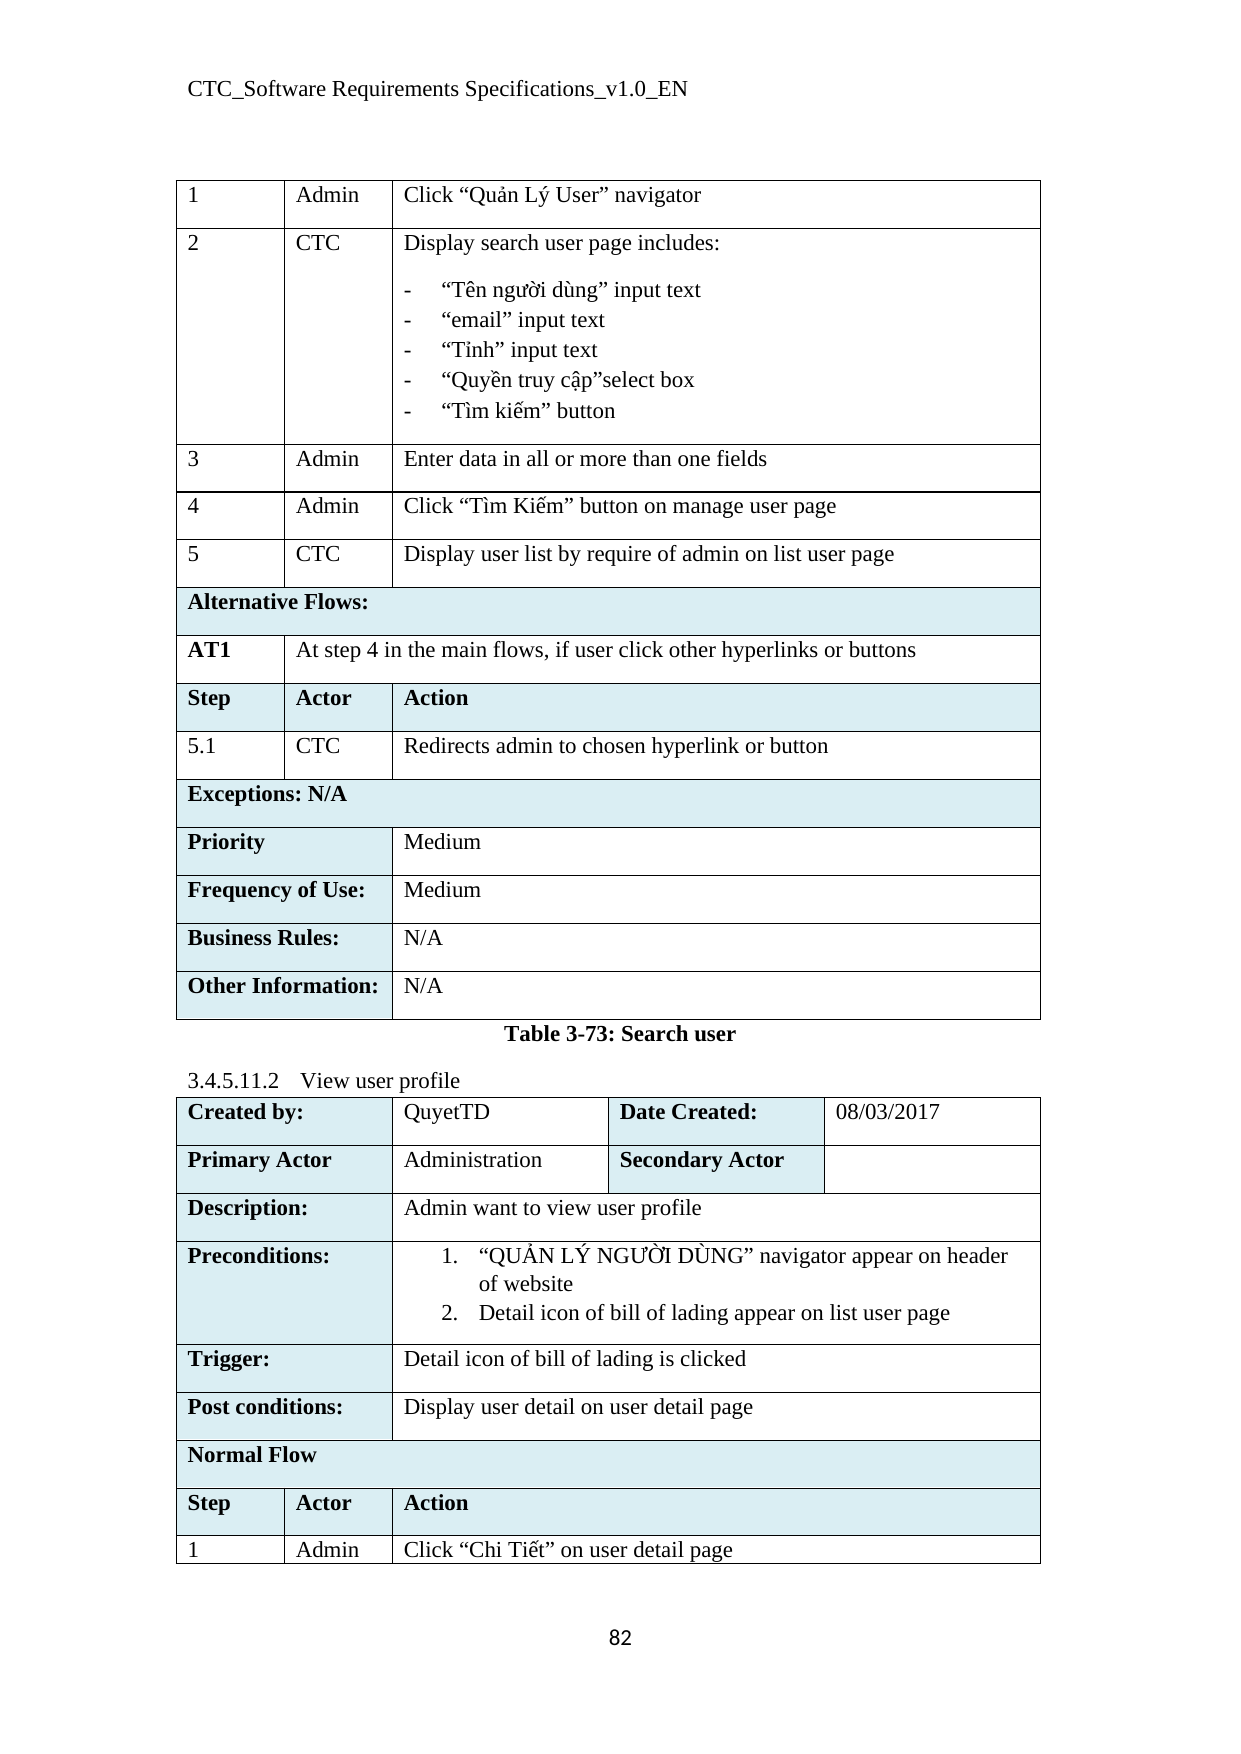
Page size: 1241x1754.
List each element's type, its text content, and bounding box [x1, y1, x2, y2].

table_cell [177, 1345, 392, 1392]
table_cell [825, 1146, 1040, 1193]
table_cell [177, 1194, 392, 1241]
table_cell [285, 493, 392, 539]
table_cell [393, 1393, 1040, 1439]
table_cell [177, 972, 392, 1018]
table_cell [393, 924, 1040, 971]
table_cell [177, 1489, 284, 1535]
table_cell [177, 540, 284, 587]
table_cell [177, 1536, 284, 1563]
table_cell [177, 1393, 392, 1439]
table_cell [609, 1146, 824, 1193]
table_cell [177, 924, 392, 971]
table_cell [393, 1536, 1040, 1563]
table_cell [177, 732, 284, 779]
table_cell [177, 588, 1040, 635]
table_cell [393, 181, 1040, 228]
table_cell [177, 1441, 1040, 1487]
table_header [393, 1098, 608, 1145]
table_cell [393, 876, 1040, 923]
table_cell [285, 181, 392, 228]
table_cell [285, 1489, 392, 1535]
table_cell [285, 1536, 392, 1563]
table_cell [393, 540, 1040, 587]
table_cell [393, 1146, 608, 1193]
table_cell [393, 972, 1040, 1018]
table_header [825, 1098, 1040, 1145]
subtitle View user profile [187, 1067, 1053, 1093]
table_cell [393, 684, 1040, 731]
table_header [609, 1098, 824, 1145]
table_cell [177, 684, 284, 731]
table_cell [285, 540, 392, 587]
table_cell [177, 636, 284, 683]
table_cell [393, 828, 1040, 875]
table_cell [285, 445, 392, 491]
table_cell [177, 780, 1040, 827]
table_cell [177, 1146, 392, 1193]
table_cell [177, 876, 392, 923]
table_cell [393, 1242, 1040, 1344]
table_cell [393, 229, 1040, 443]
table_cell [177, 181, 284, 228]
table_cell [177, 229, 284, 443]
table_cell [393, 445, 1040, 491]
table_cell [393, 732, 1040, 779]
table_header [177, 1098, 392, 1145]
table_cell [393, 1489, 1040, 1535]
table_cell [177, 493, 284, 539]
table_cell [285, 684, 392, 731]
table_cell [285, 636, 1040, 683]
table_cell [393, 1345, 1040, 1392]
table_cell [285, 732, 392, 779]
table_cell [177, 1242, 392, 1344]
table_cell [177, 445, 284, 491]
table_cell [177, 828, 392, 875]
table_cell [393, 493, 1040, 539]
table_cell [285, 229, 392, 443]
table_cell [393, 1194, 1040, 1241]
